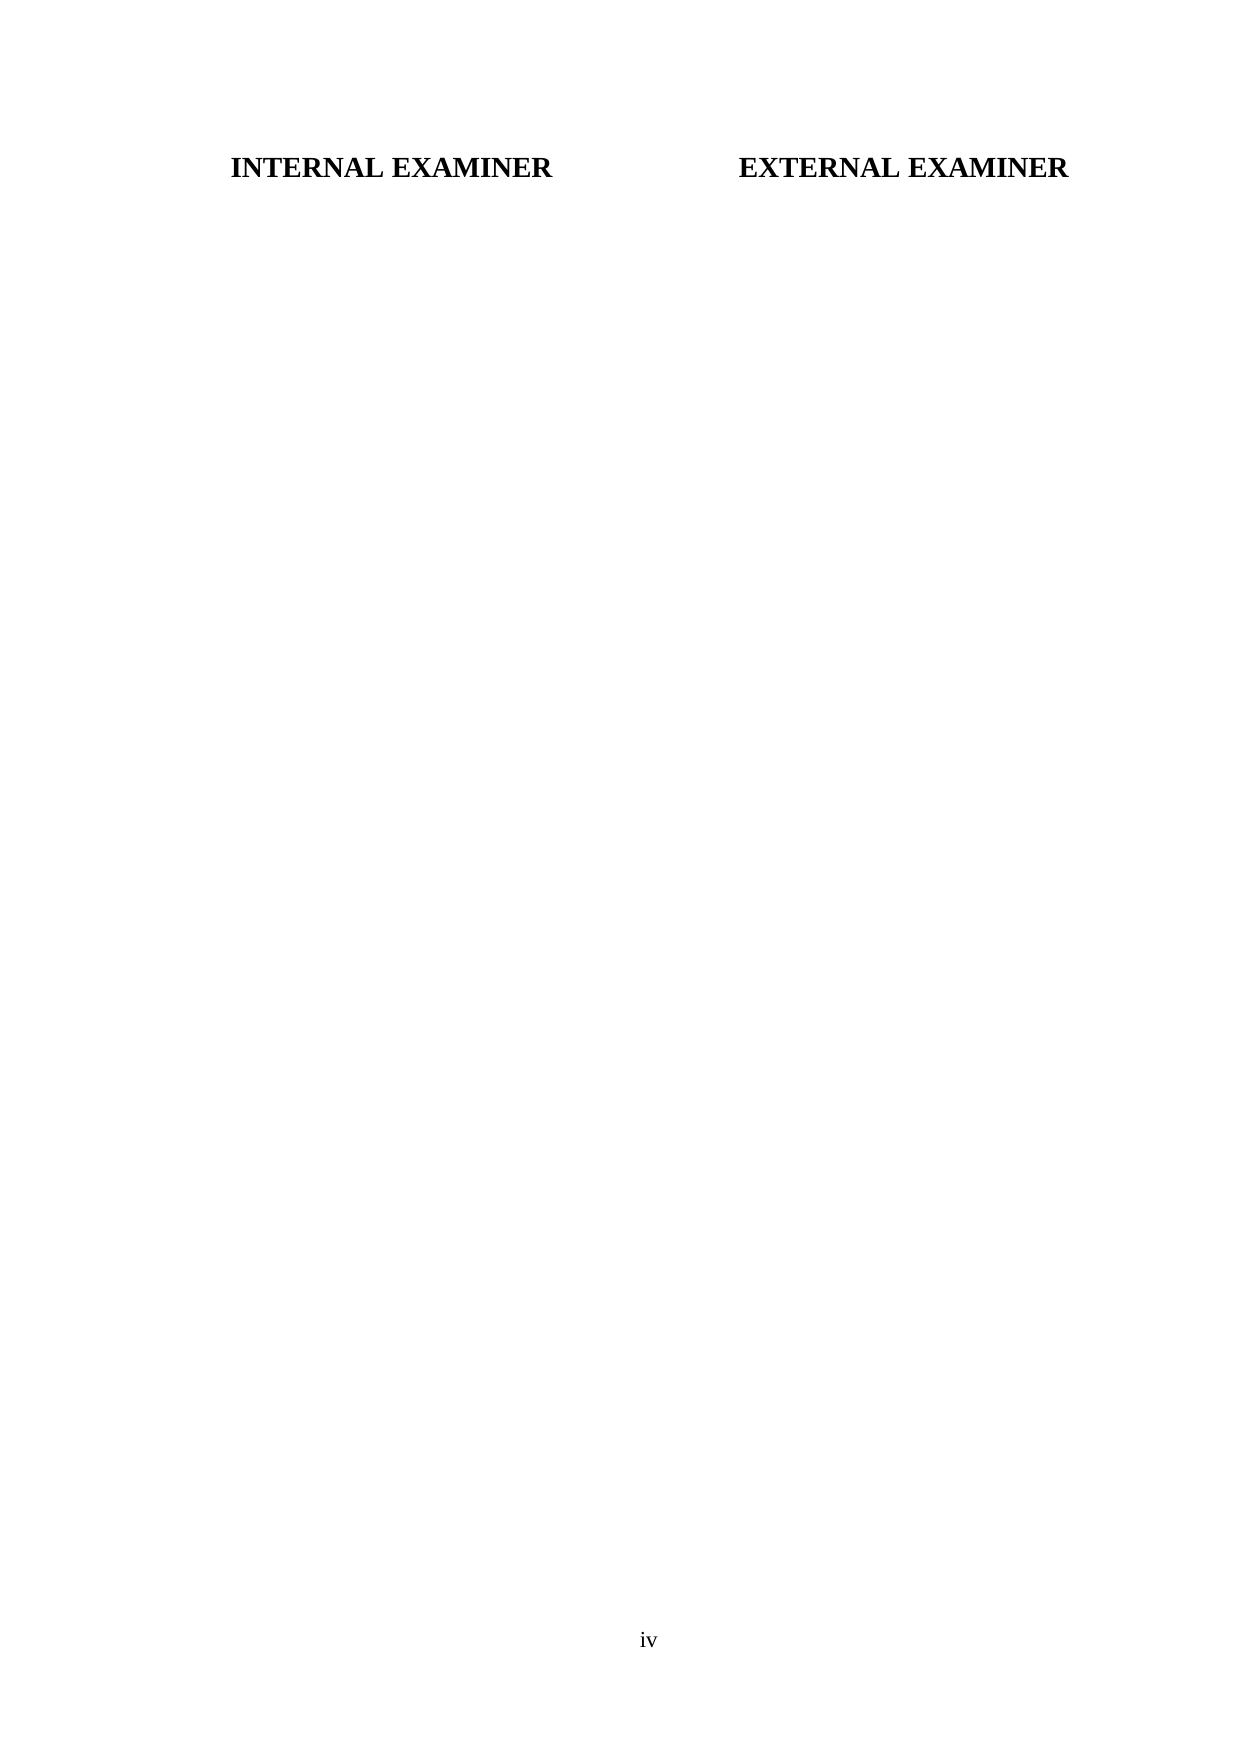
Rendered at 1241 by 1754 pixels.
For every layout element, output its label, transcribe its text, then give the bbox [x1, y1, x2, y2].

subtitle INTERNAL EXAMINER EXTERNAL EXAMINER [207, 150, 1092, 183]
